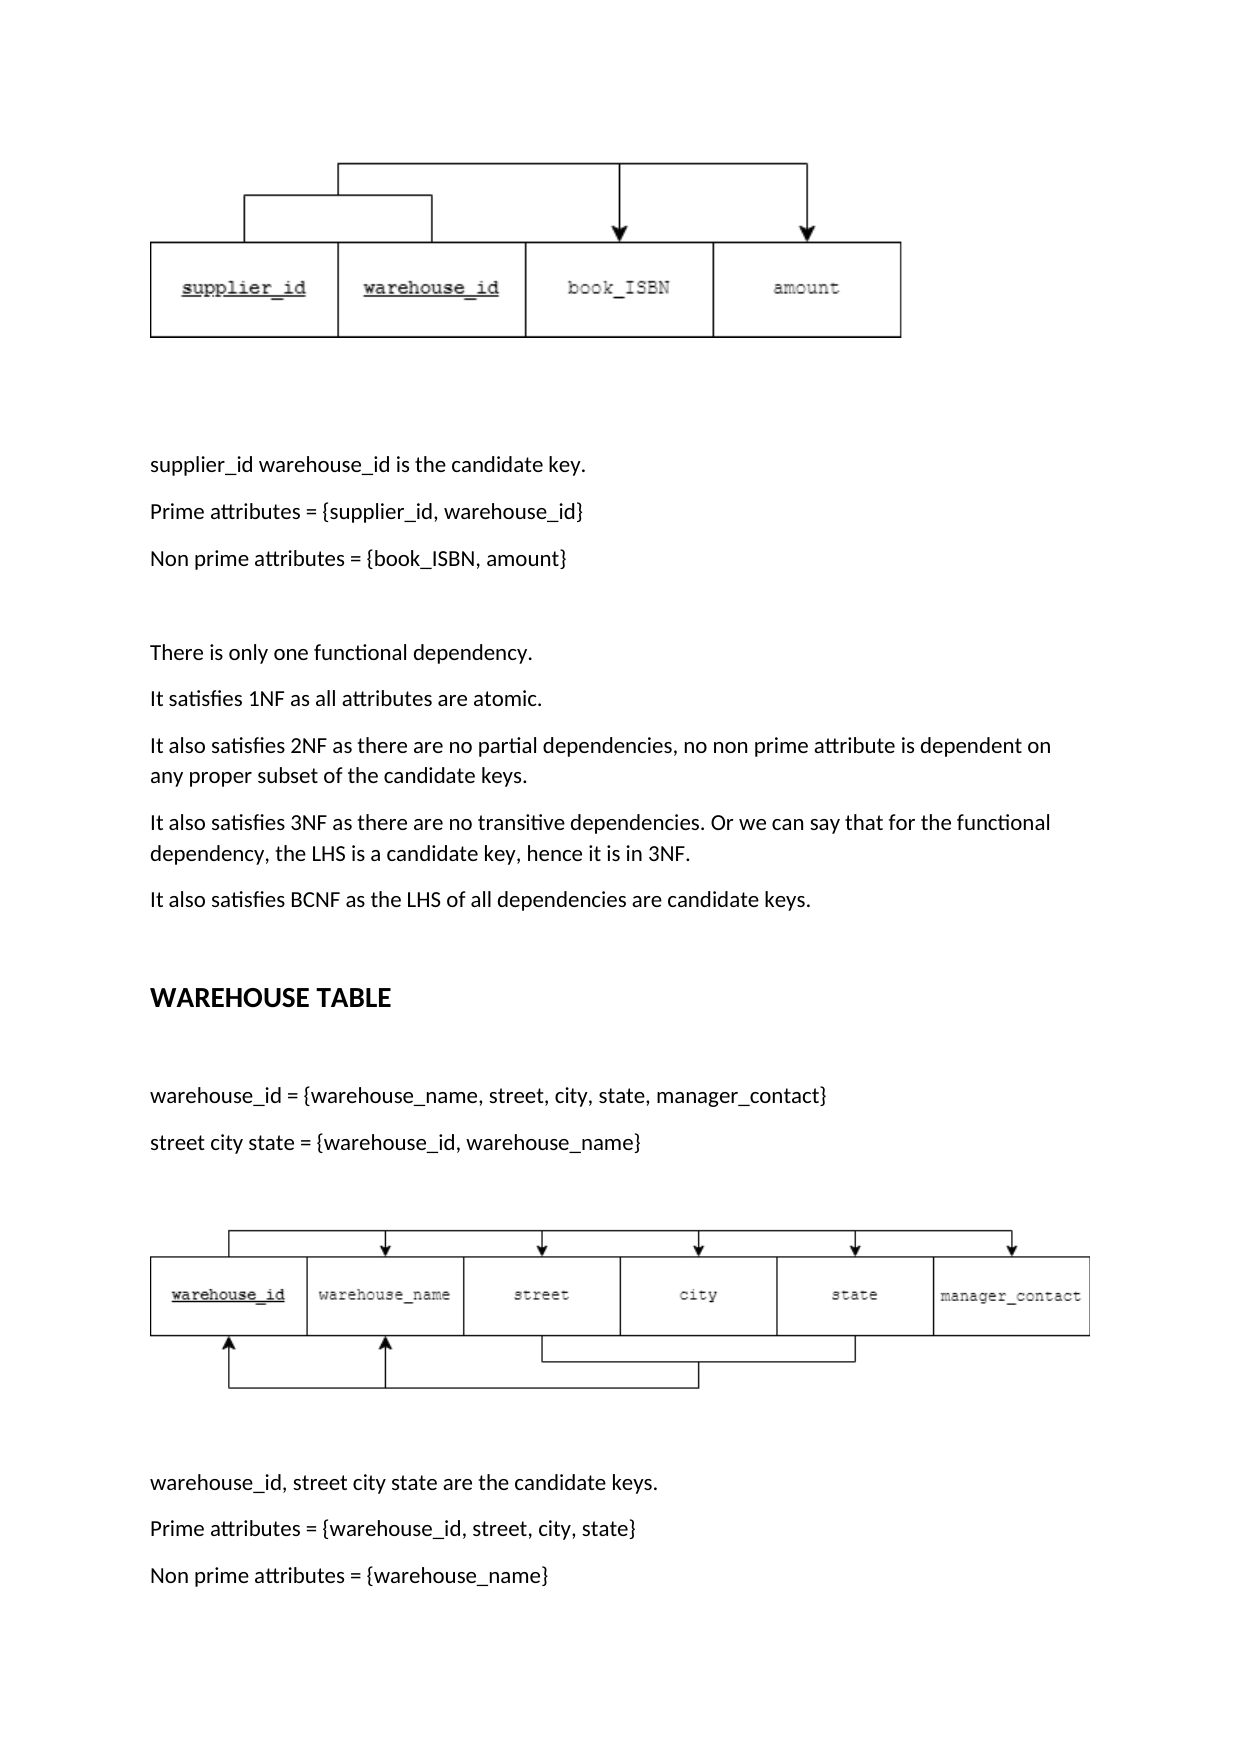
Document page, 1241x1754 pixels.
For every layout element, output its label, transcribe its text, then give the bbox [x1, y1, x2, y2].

text It also satisfies BCNF as the LHS of all dependencies are candidate keys. [150, 886, 1090, 913]
text Non prime attributes = {warehouse_name} [150, 1561, 1090, 1589]
text street city state = {warehouse_id, warehouse_name} [150, 1128, 1090, 1156]
text Prime attributes = {supplier_id, warehouse_id} [150, 497, 1090, 525]
text Prime attributes = {warehouse_id, street, city, state} [150, 1514, 1090, 1542]
text It also satisfies 2NF as there are no partial dependencies, no non prime attribute is dependent on any proper subset of the candidate keys. [150, 731, 1090, 789]
text There is only one functional dependency. [150, 638, 1090, 666]
text warehouse_id = {warehouse_name, street, city, state, manager_contact} [150, 1081, 1090, 1109]
picture [150, 1221, 1090, 1402]
text Non prime attributes = {book_ISBN, amount} [150, 544, 1090, 572]
text It also satisfies 3NF as there are no transitive dependencies. Or we can say that for the functional dependency, the LHS is a candidate key, hence it is in 3NF. [150, 808, 1090, 867]
text warehouse_id, street city state are the candidate keys. [150, 1468, 1090, 1496]
text It satisfies 1NF as all attributes are atomic. [150, 684, 1090, 712]
text supplier_id warehouse_id is the candidate key. [150, 450, 1090, 478]
picture [150, 150, 902, 338]
text WAREHOUSE TABLE [150, 979, 1090, 1015]
